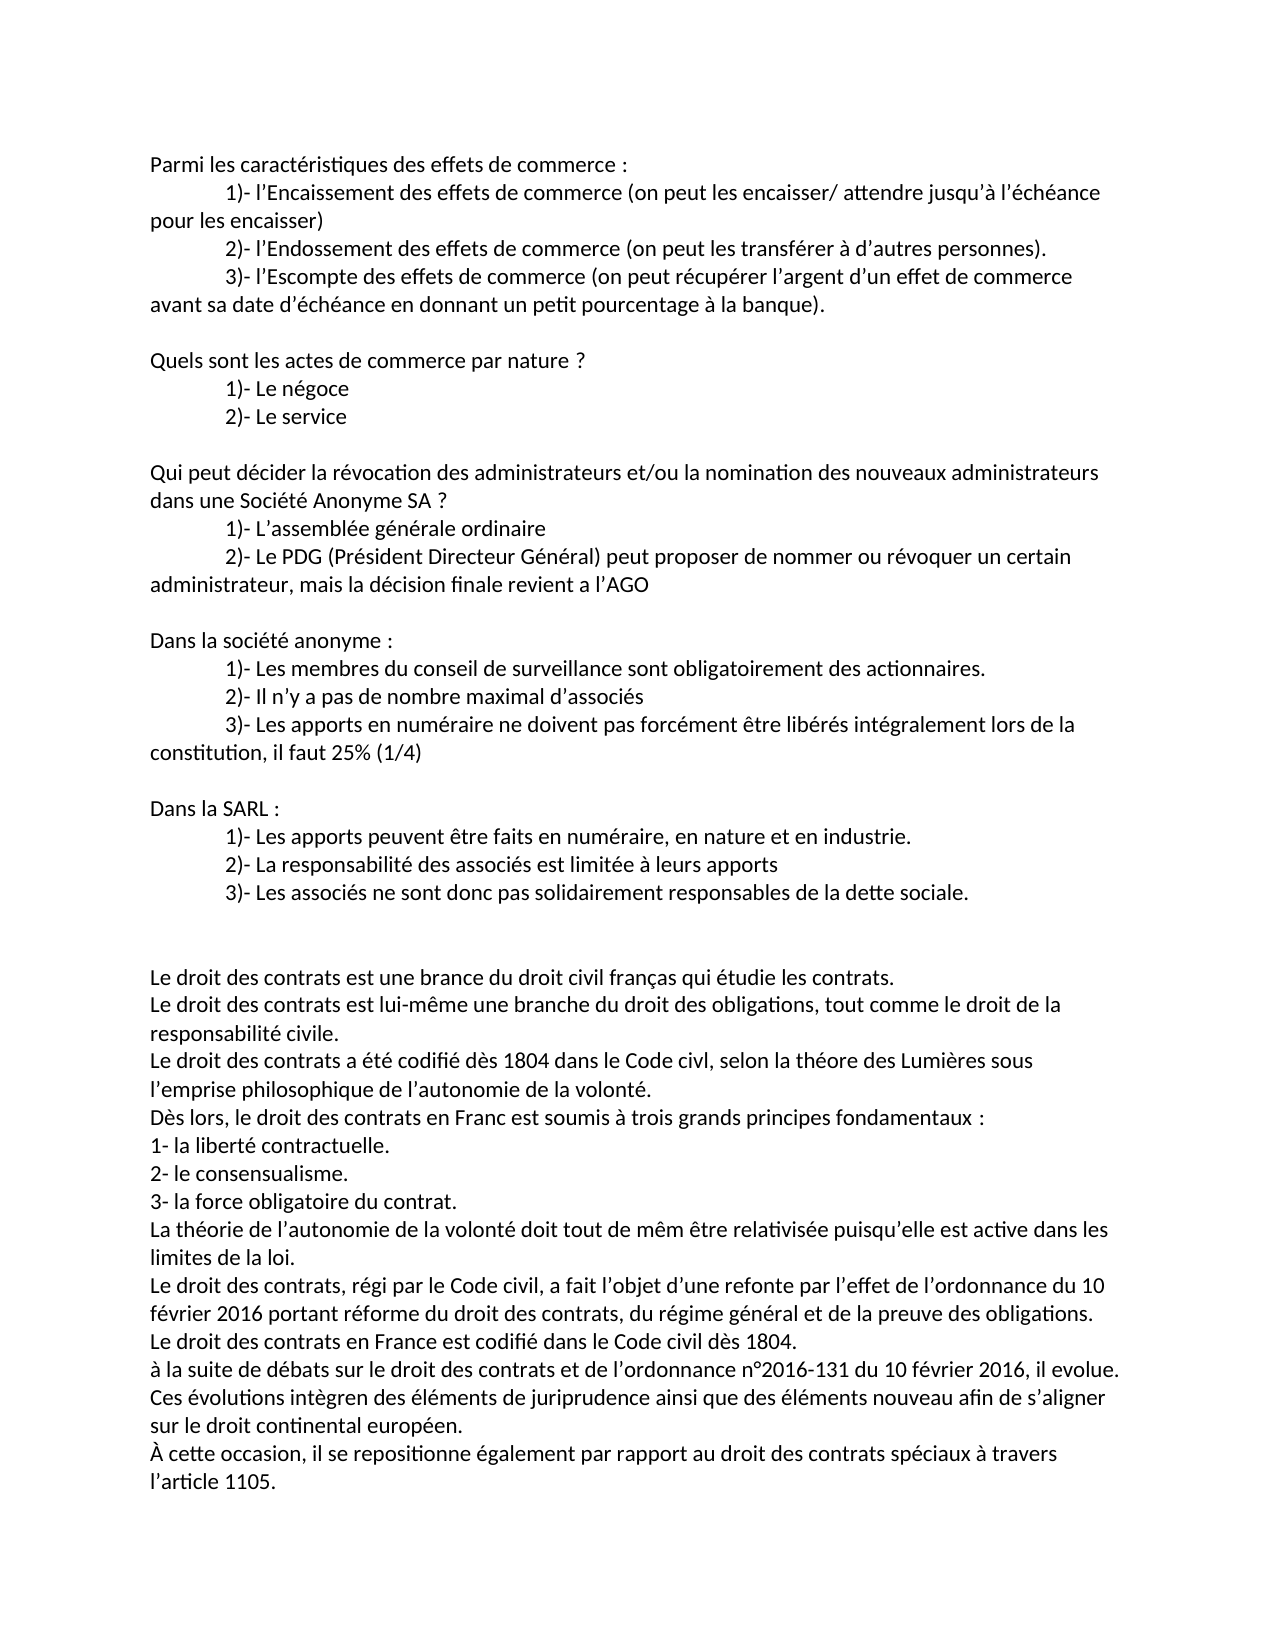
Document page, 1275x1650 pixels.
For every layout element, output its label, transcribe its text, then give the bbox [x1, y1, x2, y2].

text 3)- Les apports en numéraire ne doivent pas forcément être libérés intégralement lors de la constitution, il faut 25% (1/4) [150, 710, 1125, 766]
text 2)- l’Endossement des effets de commerce (on peut les transférer à d’autres personnes). [150, 234, 1125, 262]
text 2)- Le service [150, 402, 1125, 430]
text La théorie de l’autonomie de la volonté doit tout de mêm être relativisée puisqu’elle est active dans les limites de la loi. [150, 1215, 1125, 1271]
text Le droit des contrats en France est codifié dans le Code civil dès 1804. [150, 1327, 1125, 1355]
text 1)- Les membres du conseil de surveillance sont obligatoirement des actionnaires. [150, 654, 1125, 682]
text 1)- Les apports peuvent être faits en numéraire, en nature et en industrie. [150, 822, 1125, 851]
text 2- le consensualisme. [150, 1159, 1125, 1187]
text 1)- L’assemblée générale ordinaire [150, 514, 1125, 542]
text à la suite de débats sur le droit des contrats et de l’ordonnance n°2016-131 du 10 février 2016, il evolue. [150, 1355, 1125, 1383]
text Le droit des contrats a été codifié dès 1804 dans le Code civl, selon la théore des Lumières sous l’emprise philosophique de l’autonomie de la volonté. [150, 1047, 1125, 1103]
text 1)- l’Encaissement des effets de commerce (on peut les encaisser/ attendre jusqu’à l’échéance pour les encaisser) [150, 178, 1125, 234]
text Dès lors, le droit des contrats en Franc est soumis à trois grands principes fondamentaux : [150, 1103, 1125, 1131]
text Le droit des contrats, régi par le Code civil, a fait l’objet d’une refonte par l’effet de l’ordonnance du 10 février 2016 portant réforme du droit des contrats, du régime général et de la preuve des obligations. [150, 1271, 1125, 1327]
text 3- la force obligatoire du contrat. [150, 1187, 1125, 1215]
text 3)- l’Escompte des effets de commerce (on peut récupérer l’argent d’un effet de commerce avant sa date d’échéance en donnant un petit pourcentage à la banque). [150, 262, 1125, 318]
text 1)- Le négoce [150, 374, 1125, 402]
text Qui peut décider la révocation des administrateurs et/ou la nomination des nouveaux administrateurs dans une Société Anonyme SA ? [150, 458, 1125, 514]
text 1- la liberté contractuelle. [150, 1131, 1125, 1159]
text À cette occasion, il se repositionne également par rapport au droit des contrats spéciaux à travers l’article 1105. [150, 1439, 1125, 1495]
text Ces évolutions intègren des éléments de juriprudence ainsi que des éléments nouveau afin de s’aligner sur le droit continental européen. [150, 1383, 1125, 1439]
text 2)- Il n’y a pas de nombre maximal d’associés [150, 682, 1125, 710]
text Quels sont les actes de commerce par nature ? [150, 346, 1125, 374]
text Dans la société anonyme : [150, 626, 1125, 654]
text Le droit des contrats est une brance du droit civil franças qui étudie les contrats. [150, 963, 1125, 991]
text 2)- La responsabilité des associés est limitée à leurs apports [150, 851, 1125, 878]
text 3)- Les associés ne sont donc pas solidairement responsables de la dette sociale. [150, 878, 1125, 907]
text 2)- Le PDG (Président Directeur Général) peut proposer de nommer ou révoquer un certain administrateur, mais la décision finale revient a l’AGO [150, 542, 1125, 598]
text Le droit des contrats est lui-même une branche du droit des obligations, tout comme le droit de la responsabilité civile. [150, 991, 1125, 1047]
text Dans la SARL : [150, 794, 1125, 822]
text Parmi les caractéristiques des effets de commerce : [150, 150, 1125, 178]
